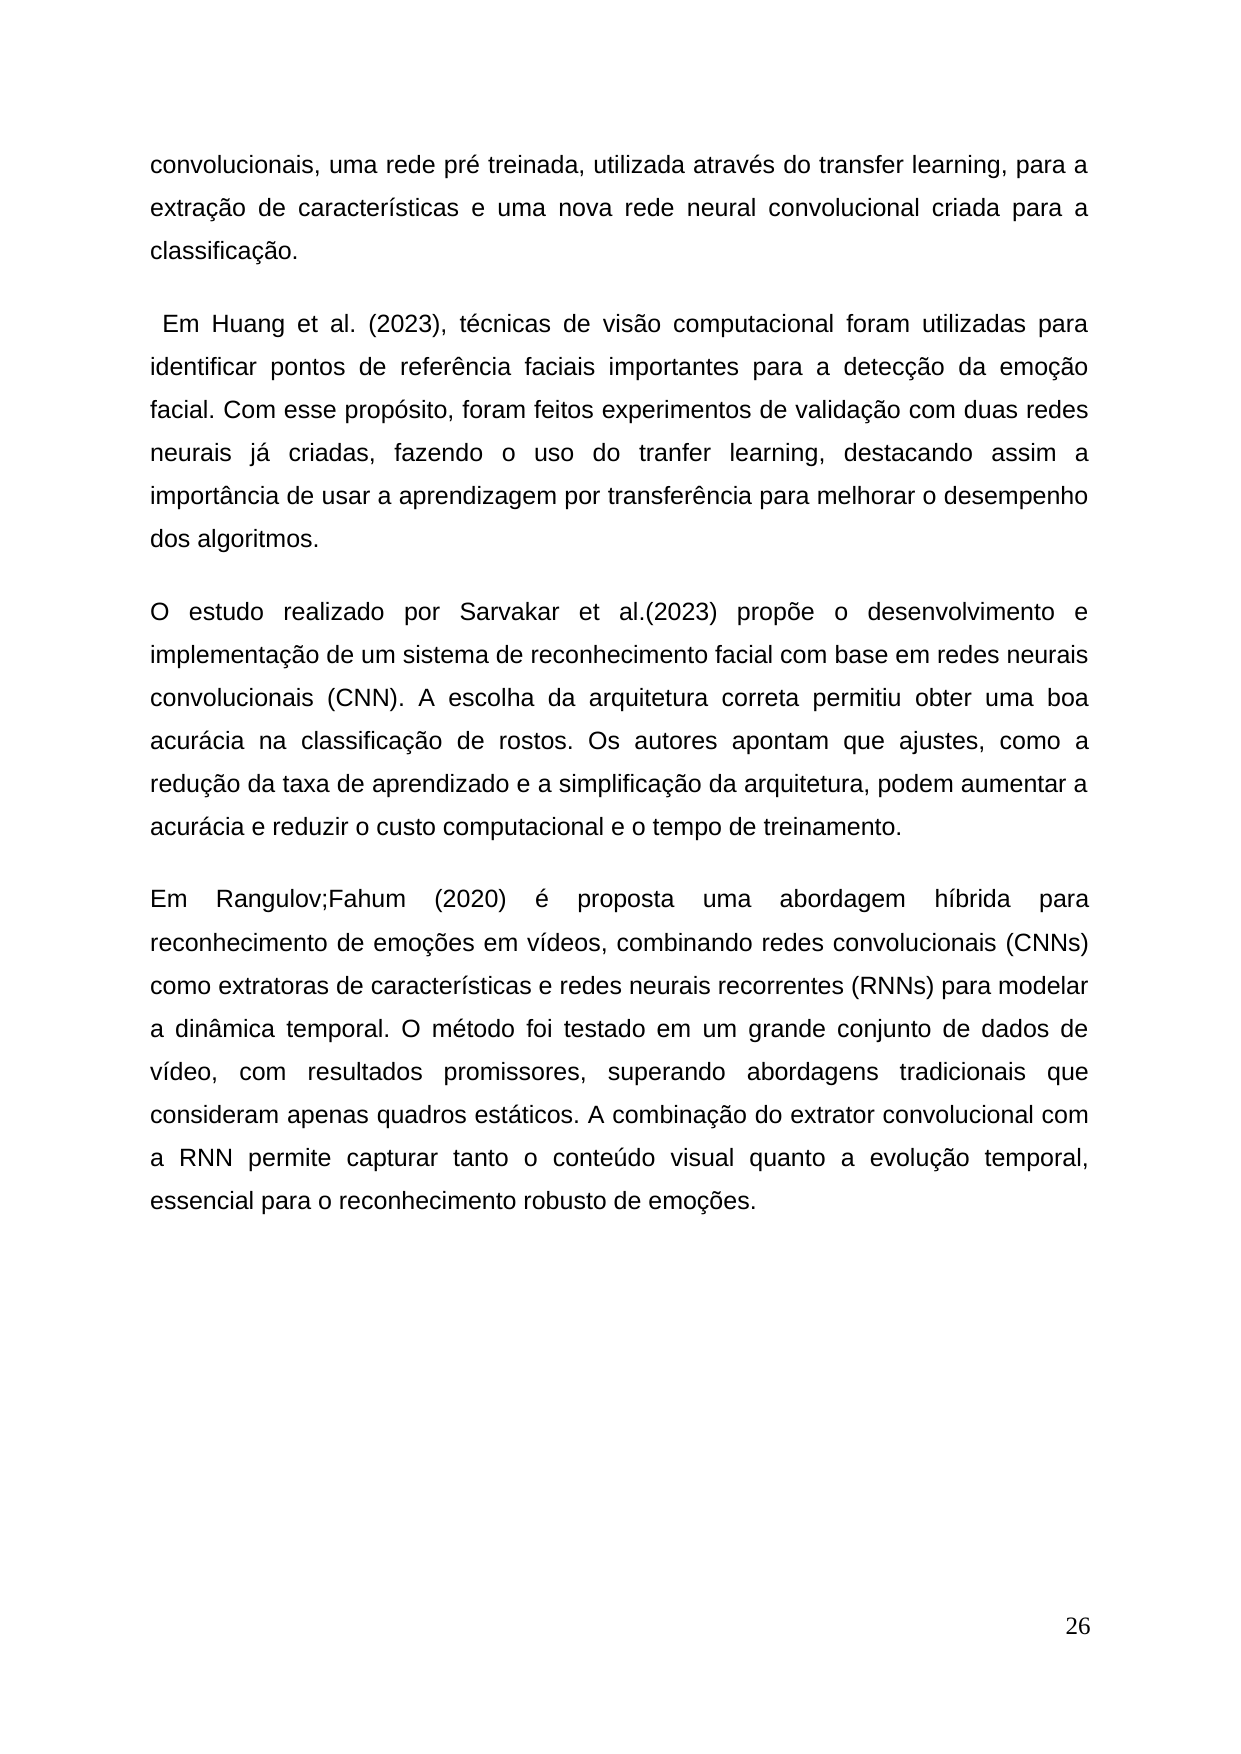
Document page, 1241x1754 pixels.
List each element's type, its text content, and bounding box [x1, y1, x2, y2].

text O estudo realizado por Sarvakar et al.(2023) propõe o desenvolvimento e implementação de um sistema de reconhecimento facial com base em redes neurais convolucionais (CNN). A escolha da arquitetura correta permitiu obter uma boa acurácia na classificação de rostos. Os autores apontam que ajustes, como a redução da taxa de aprendizado e a simplificação da arquitetura, podem aumentar a acurácia e reduzir o custo computacional e o tempo de treinamento. [150, 596, 1090, 841]
text Em Huang et al. (2023), técnicas de visão computacional foram utilizadas para identificar pontos de referência faciais importantes para a detecção da emoção facial. Com esse propósito, foram feitos experimentos de validação com duas redes neurais já criadas, fazendo o uso do tranfer learning, destacando assim a importância de usar a aprendizagem por transferência para melhorar o desempenho dos algoritmos. [150, 308, 1090, 553]
text Em Rangulov;Fahum (2020) é proposta uma abordagem híbrida para reconhecimento de emoções em vídeos, combinando redes convolucionais (CNNs) como extratoras de características e redes neurais recorrentes (RNNs) para modelar a dinâmica temporal. O método foi testado em um grande conjunto de dados de vídeo, com resultados promissores, superando abordagens tradicionais que consideram apenas quadros estáticos. A combinação do extrator convolucional com a RNN permite capturar tanto o conteúdo visual quanto a evolução temporal, essencial para o reconhecimento robusto de emoções. [150, 884, 1090, 1215]
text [150, 150, 1090, 265]
